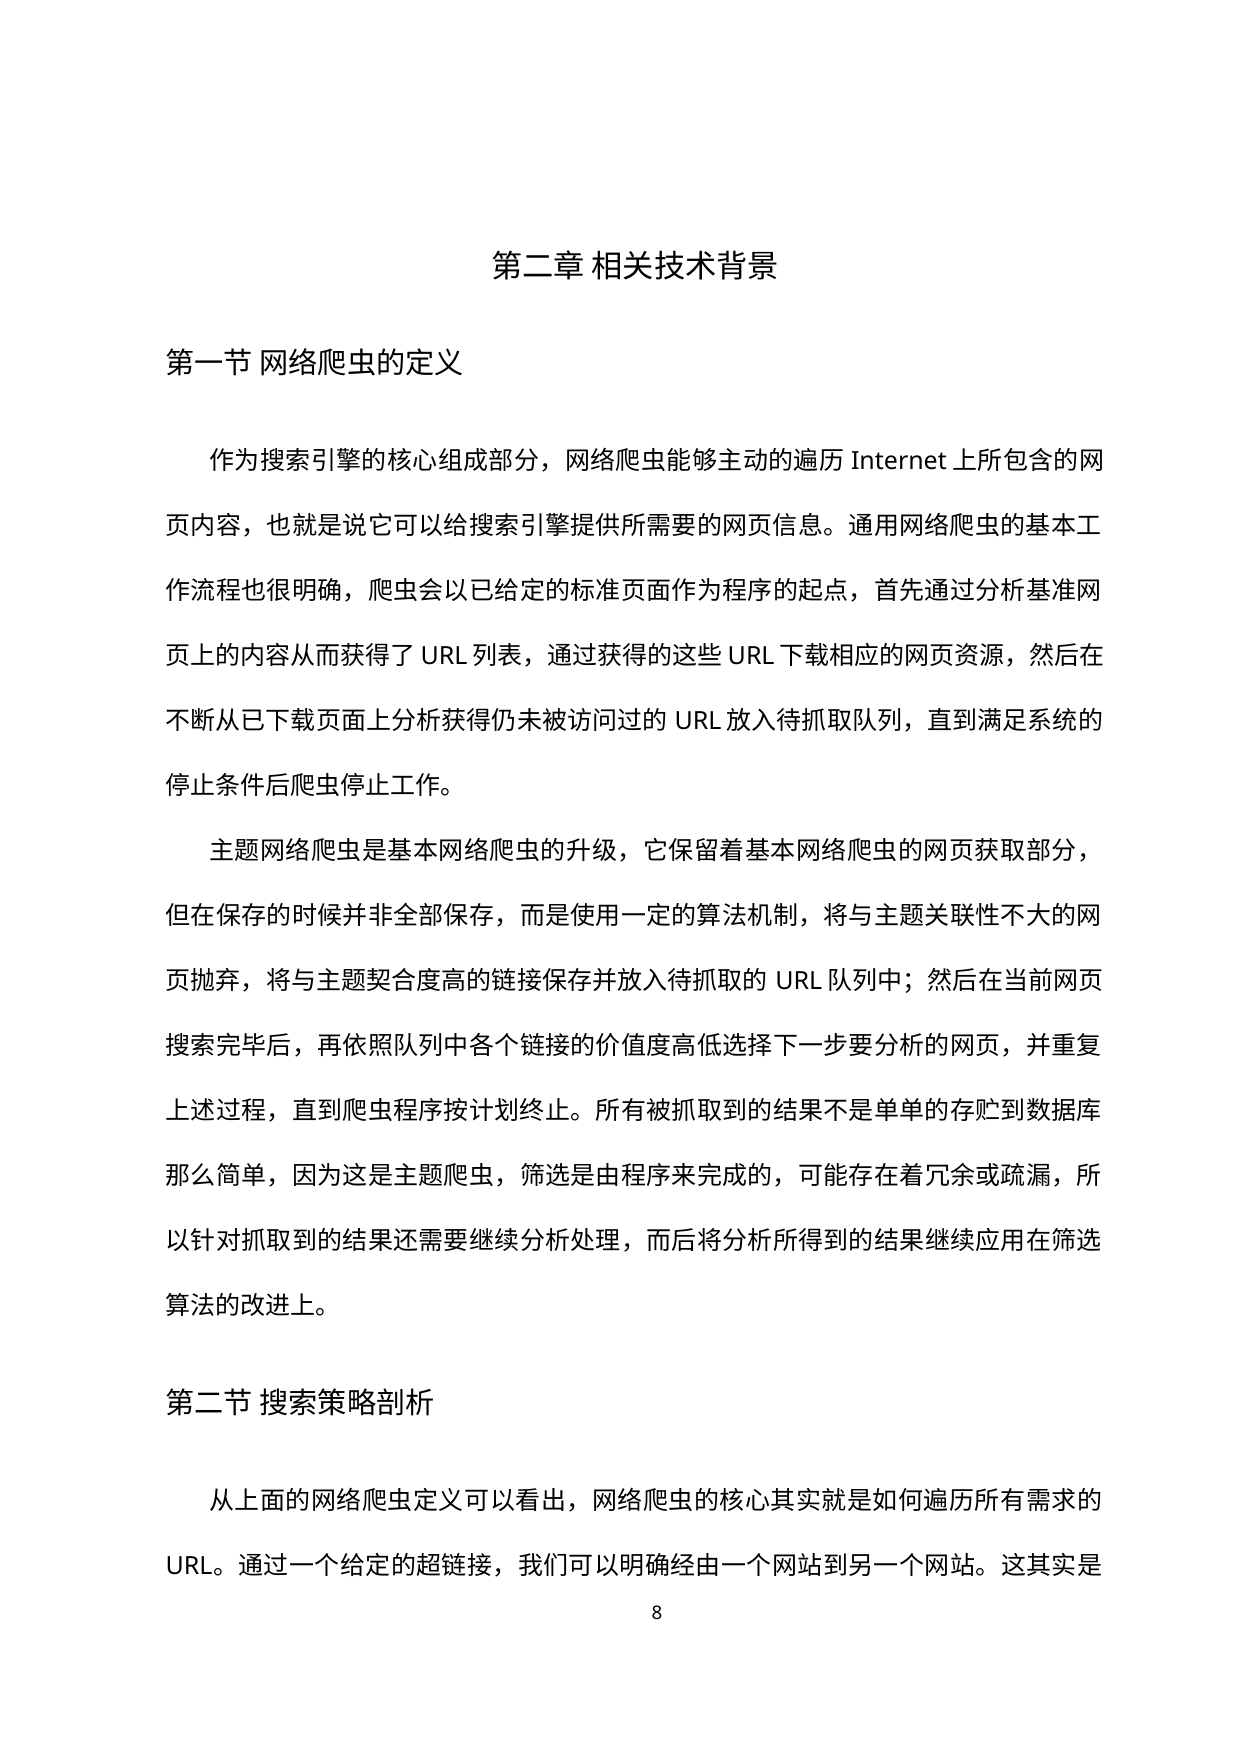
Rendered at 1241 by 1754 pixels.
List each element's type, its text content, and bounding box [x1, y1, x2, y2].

subtitle 第一节 网络爬虫的定义 [165, 328, 1104, 393]
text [165, 1466, 1104, 1596]
text 主题网络爬虫是基本网络爬虫的升级，它保留着基本网络爬虫的网页获取部分，但在保存的时候并非全部保存，而是使用一定的算法机制，将与主题关联性不大的网页抛弃，将与主题契合度高的链接保存并放入待抓取的URL队列中；然后在当前网页搜索完毕后，再依照队列中各个链接的价值度高低选择下一步要分析的网页，并重复上述过程，直到爬虫程序按计划终止。所有被抓取到的结果不是单单的存贮到数据库那么简单，因为这是主题爬虫，筛选是由程序来完成的，可能存在着冗余或疏漏，所以针对抓取到的结果还需要继续分析处理，而后将分析所得到的结果继续应用在筛选算法的改进上。 [165, 816, 1104, 1336]
subtitle 第二节 搜索策略剖析 [165, 1368, 1104, 1433]
text 作为搜索引擎的核心组成部分，网络爬虫能够主动的遍历Internet上所包含的网页内容，也就是说它可以给搜索引擎提供所需要的网页信息。通用网络爬虫的基本工作流程也很明确，爬虫会以已给定的标准页面作为程序的起点，首先通过分析基准网页上的内容从而获得了URL列表，通过获得的这些URL下载相应的网页资源，然后在不断从已下载页面上分析获得仍未被访问过的URL放入待抓取队列，直到满足系统的停止条件后爬虫停止工作。 [165, 426, 1104, 816]
subtitle 第二章 相关技术背景 [165, 231, 1104, 296]
